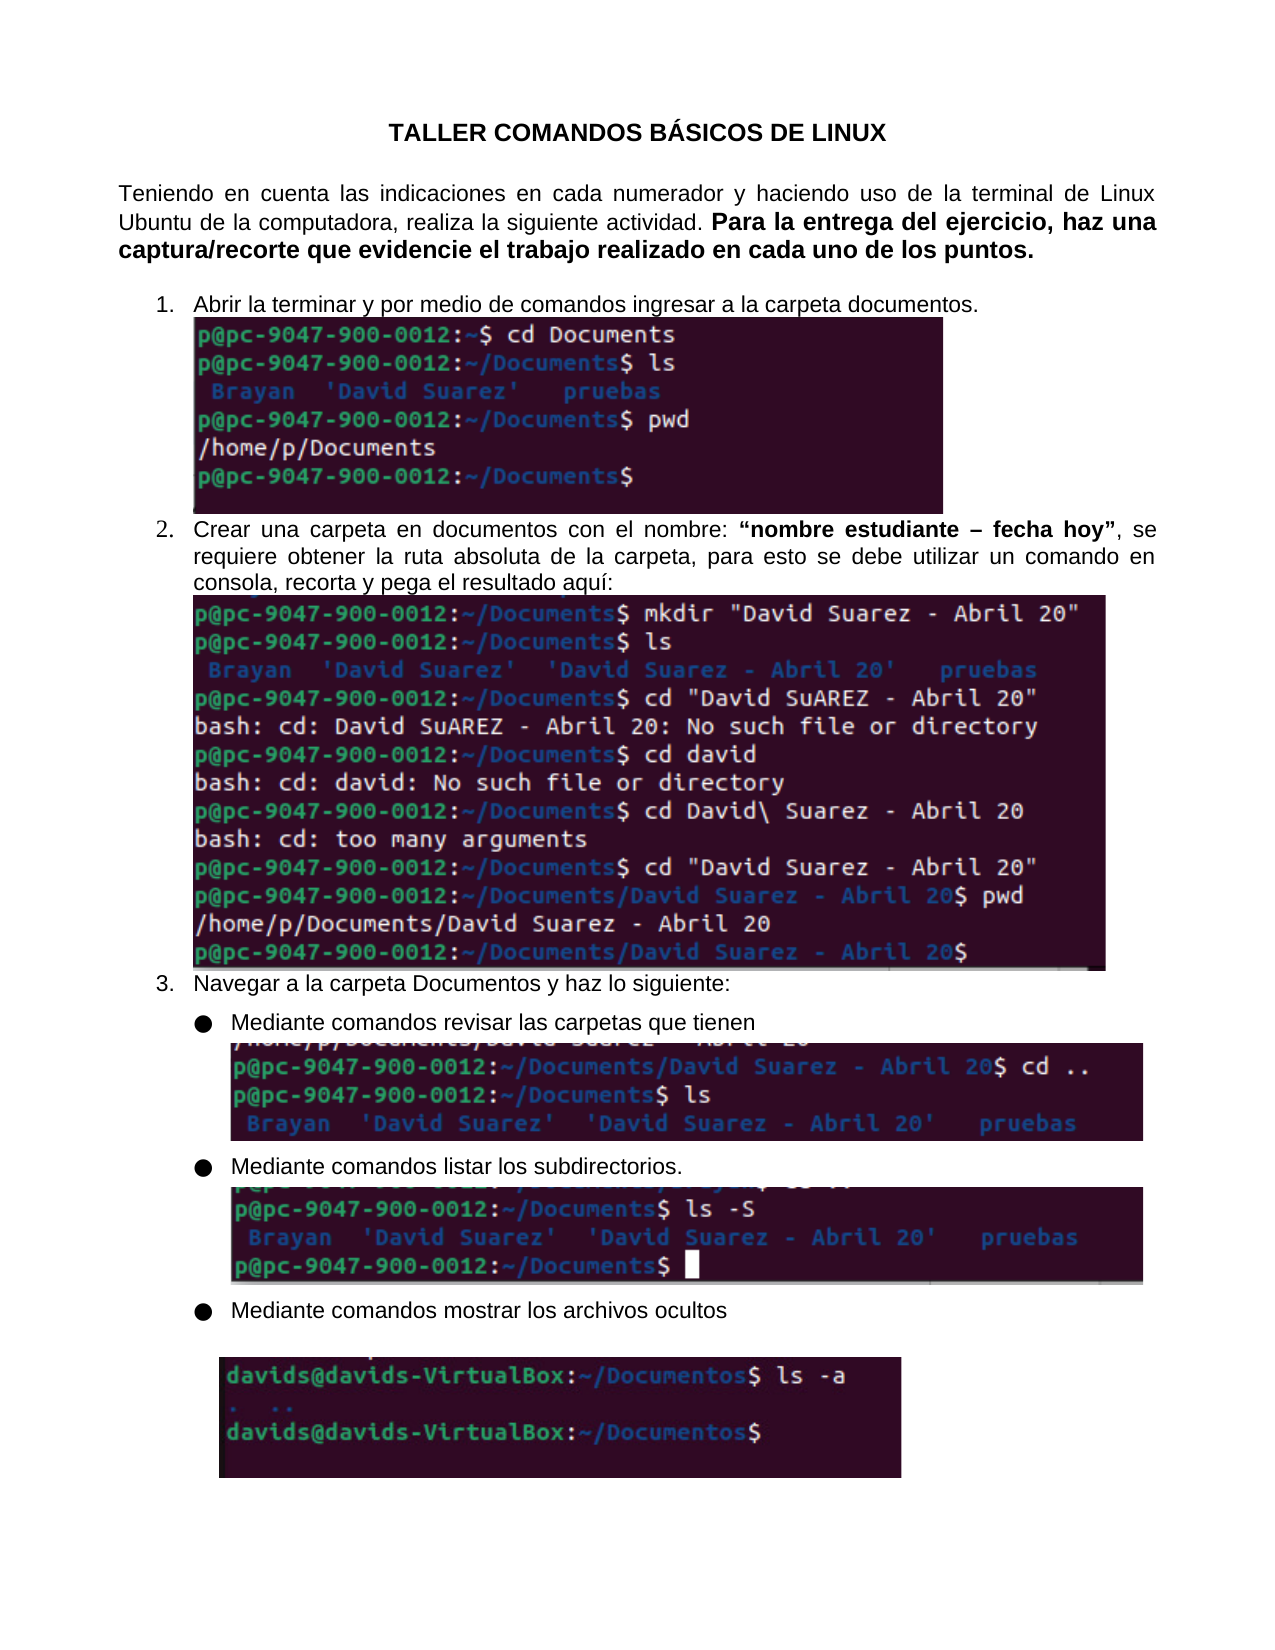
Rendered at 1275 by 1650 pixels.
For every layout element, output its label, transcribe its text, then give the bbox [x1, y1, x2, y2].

list Abrir la terminar y por medio de comandos ingresar a la carpeta documentos. [156, 291, 1157, 317]
list Crear una carpeta en documentos con el nombre: “nombre estudiante – fecha hoy”, se requiere obtener la ruta absoluta de la carpeta, para esto se debe utilizar un comando en consola, recorta y pega el resultado aquí: [156, 514, 1157, 595]
list Navegar a la carpeta Documentos y haz lo siguiente: [156, 970, 1157, 997]
list Mediante comandos mostrar los archivos ocultos [193, 1284, 1157, 1331]
text TALLER COMANDOS BÁSICOS DE LINUX [118, 118, 1157, 147]
picture [219, 1357, 902, 1478]
list Mediante comandos revisar las carpetas que tienen [193, 997, 1157, 1044]
picture [230, 1043, 1144, 1141]
text Teniendo en cuenta las indicaciones en cada numerador y haciendo uso de la terminal de Linux Ubuntu de la computadora, realiza la siguiente actividad. Para la entrega del ejercicio, haz una captura/recorte que evidencie el trabajo realizado en cada uno de los puntos. [118, 180, 1157, 264]
list Mediante comandos listar los subdirectorios. [193, 1141, 1157, 1187]
picture [193, 595, 1106, 971]
picture [193, 317, 944, 514]
picture [230, 1187, 1144, 1285]
